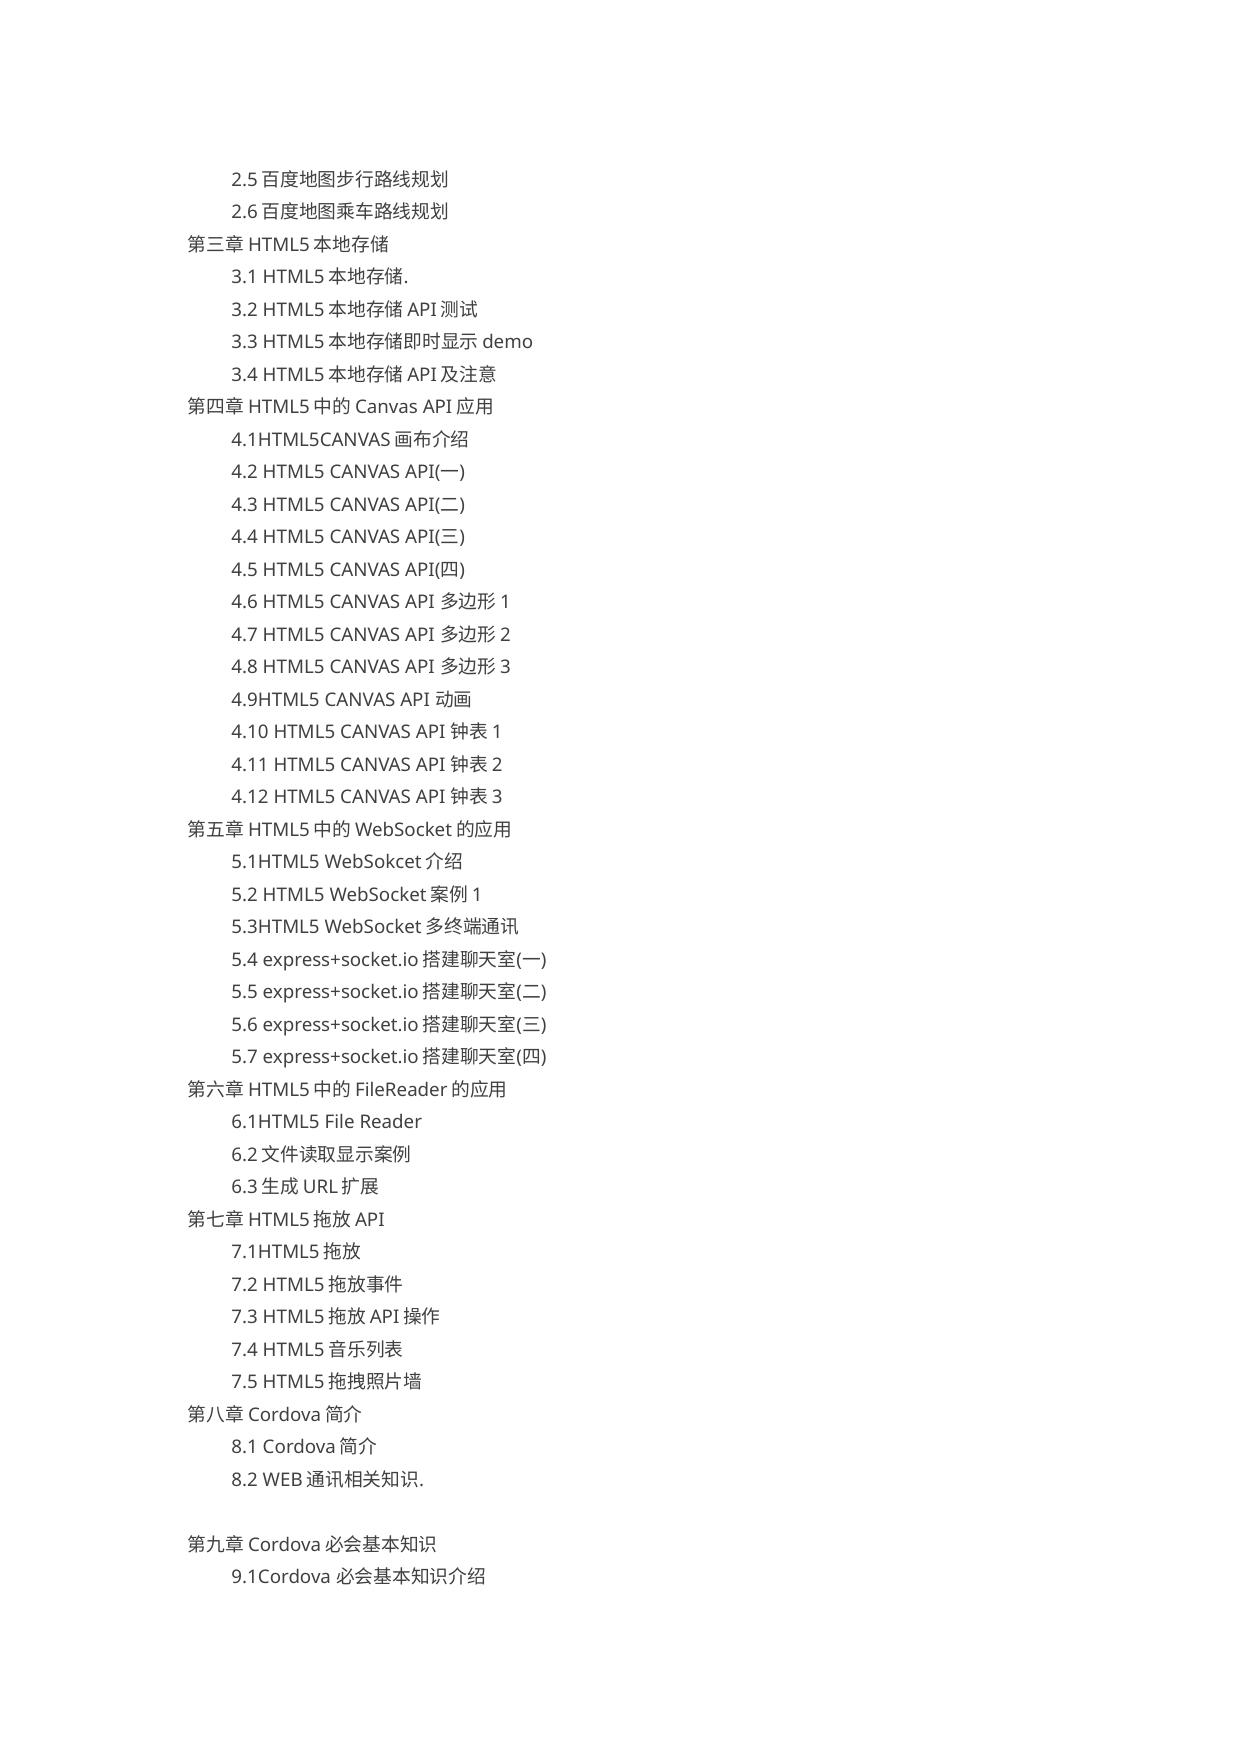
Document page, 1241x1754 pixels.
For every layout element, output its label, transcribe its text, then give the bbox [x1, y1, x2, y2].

text 3.1 HTML5本地存储. [187, 259, 1053, 292]
text 4.7 HTML5 CANVAS API 多边形2 [187, 617, 1053, 649]
text 4.8 HTML5 CANVAS API 多边形3 [187, 649, 1053, 682]
text 5.4 express+socket.io搭建聊天室(一) [231, 942, 1053, 974]
text 6.3生成URL扩展 [231, 1169, 1053, 1202]
text 7.4 HTML5音乐列表 [187, 1332, 1053, 1364]
text 4.11 HTML5 CANVAS API 钟表2 [187, 747, 1053, 779]
text 4.5 HTML5 CANVAS API(四) [187, 552, 1053, 584]
text 5.2 HTML5 WebSocket案例1 [231, 877, 1053, 909]
text 3.4 HTML5本地存储API及注意 [187, 357, 1053, 389]
text 5.5 express+socket.io搭建聊天室(二) [231, 974, 1053, 1007]
text 第四章 HTML5中的Canvas API应用 [187, 389, 1053, 422]
text 2.6百度地图乘车路线规划 [187, 194, 1053, 227]
text 第五章 HTML5中的WebSocket的应用 [187, 812, 1053, 844]
text 第六章 HTML5中的FileReader的应用 [187, 1072, 1053, 1104]
text 7.1HTML5拖放 [187, 1234, 1053, 1267]
text 7.2 HTML5拖放事件 [187, 1267, 1053, 1299]
text 4.12 HTML5 CANVAS API 钟表3 [187, 779, 1053, 812]
text 4.4 HTML5 CANVAS API(三) [187, 519, 1053, 552]
text 5.7 express+socket.io搭建聊天室(四) [231, 1039, 1053, 1072]
text 4.10 HTML5 CANVAS API 钟表1 [187, 714, 1053, 747]
text 6.2文件读取显示案例 [231, 1137, 1053, 1169]
text 第三章 HTML5本地存储 [187, 227, 1053, 259]
text 3.3 HTML5本地存储即时显示demo [187, 324, 1053, 357]
text 9.1Cordova 必会基本知识介绍 [187, 1559, 1053, 1592]
text 3.2 HTML5本地存储API测试 [187, 292, 1053, 324]
text 第九章 Cordova必会基本知识 [187, 1527, 1053, 1559]
text 8.2 WEB通讯相关知识. [187, 1462, 1053, 1494]
text 7.5 HTML5拖拽照片墙 [187, 1364, 1053, 1397]
text 4.3 HTML5 CANVAS API(二) [187, 487, 1053, 519]
text 4.9HTML5 CANVAS API 动画 [187, 682, 1053, 714]
text 第八章 Cordova简介 [187, 1397, 1053, 1429]
text 5.1HTML5 WebSokcet介绍 [231, 844, 1053, 877]
text 2.5百度地图步行路线规划 [187, 162, 1053, 194]
text 4.1HTML5CANVAS画布介绍 [187, 422, 1053, 454]
text 4.2 HTML5 CANVAS API(一) [187, 454, 1053, 487]
text 5.6 express+socket.io搭建聊天室(三) [231, 1007, 1053, 1039]
text 6.1HTML5 File Reader [231, 1104, 1053, 1137]
text 5.3HTML5 WebSocket多终端通讯 [231, 909, 1053, 942]
text 第七章 HTML5拖放API [187, 1202, 1053, 1234]
text 7.3 HTML5拖放API操作 [187, 1299, 1053, 1332]
text 4.6 HTML5 CANVAS API 多边形1 [187, 584, 1053, 617]
text 8.1 Cordova简介 [187, 1429, 1053, 1462]
